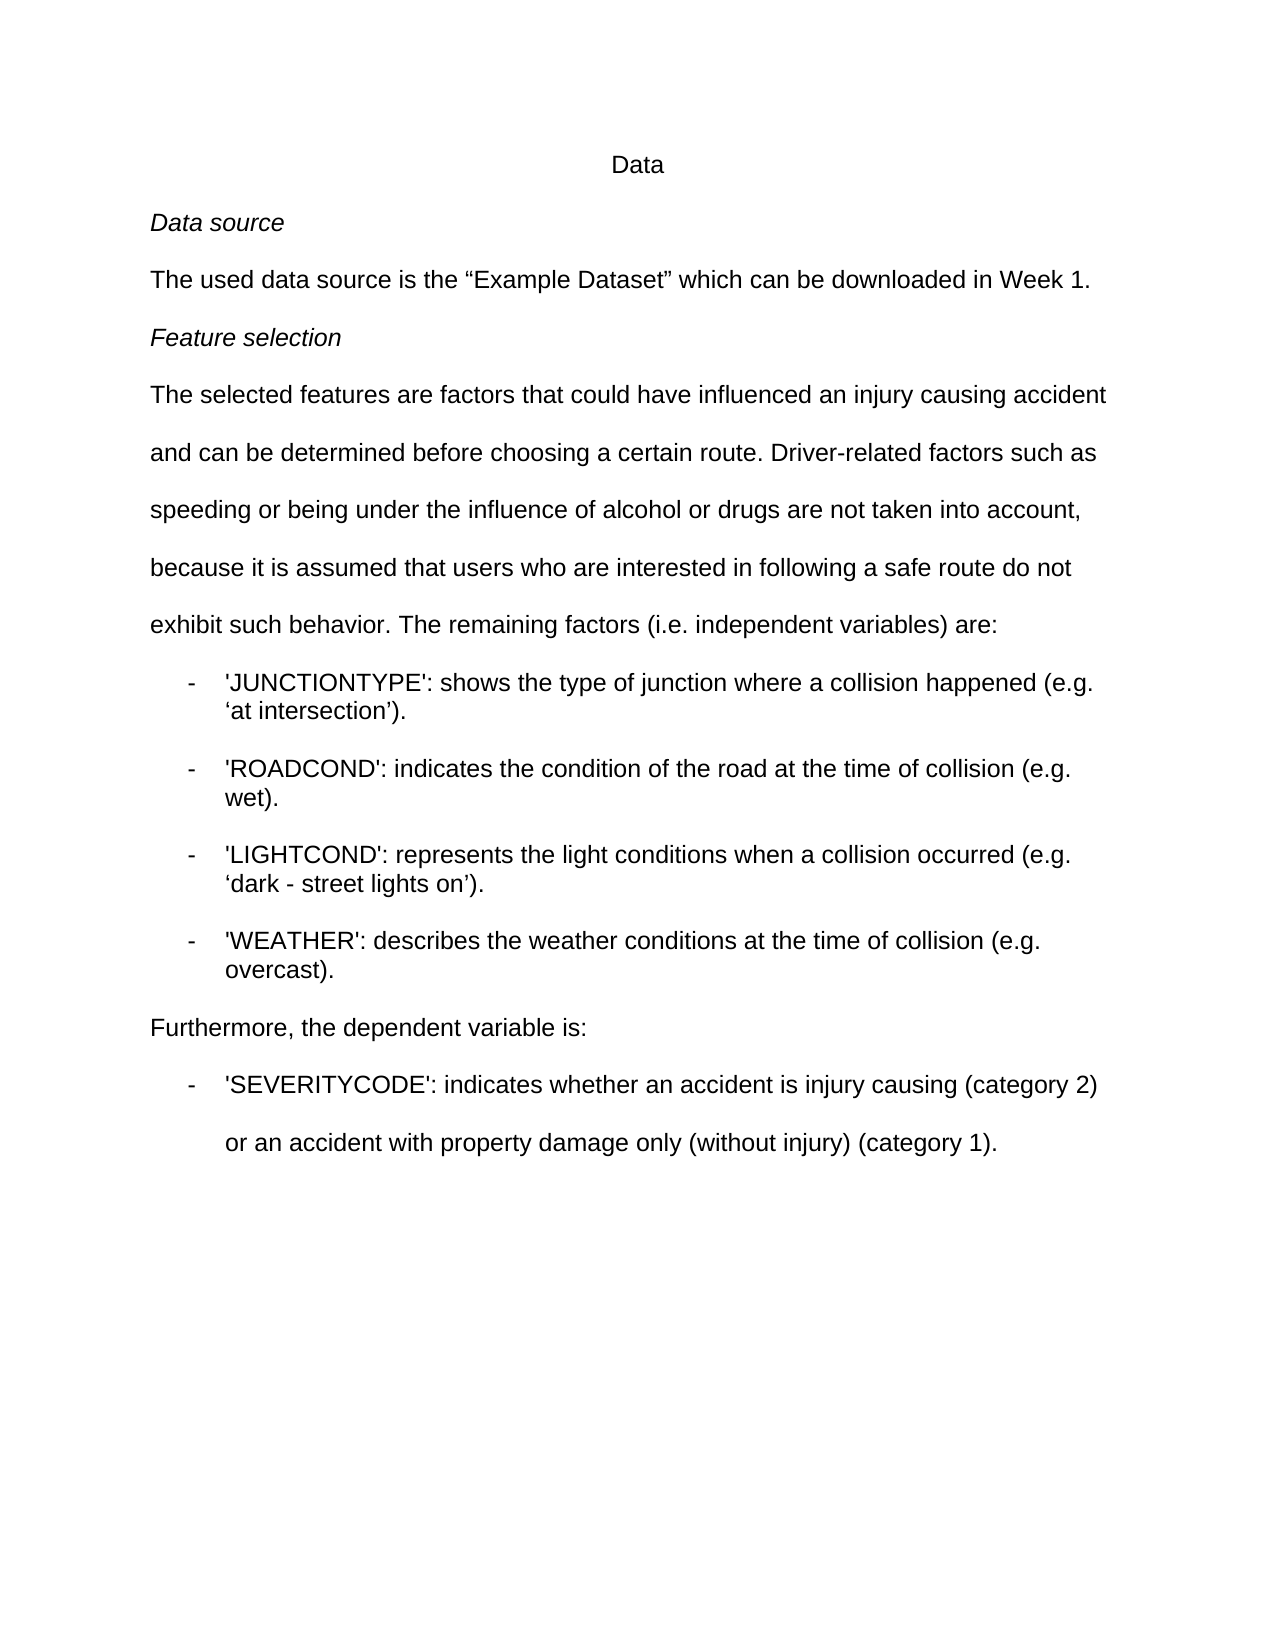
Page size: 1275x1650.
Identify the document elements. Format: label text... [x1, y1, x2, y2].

list 'JUNCTIONTYPE': shows the type of junction where a collision happened (e.g. ‘at intersection’). [187, 667, 1125, 725]
subtitle Feature selection [150, 322, 1125, 351]
list 'ROADCOND': indicates the condition of the road at the time of collision (e.g. wet). [187, 754, 1125, 811]
subtitle Data [150, 150, 1125, 179]
list 'WEATHER': describes the weather conditions at the time of collision (e.g. overcast). [187, 926, 1125, 984]
subtitle Data source [150, 207, 1125, 236]
text Furthermore, the dependent variable is: [150, 1012, 1125, 1041]
list 'SEVERITYCODE': indicates whether an accident is injury causing (category 2) or an accident with property damage only (without injury) (category 1). [187, 1070, 1125, 1156]
list 'LIGHTCOND': represents the light conditions when a collision occurred (e.g. ‘dark - street lights on’). [187, 840, 1125, 897]
text The selected features are factors that could have influenced an injury causing accident and can be determined before choosing a certain route. Driver-related factors such as speeding or being under the influence of alcohol or drugs are not taken into account, because it is assumed that users who are interested in following a safe route do not exhibit such behavior. The remaining factors (i.e. independent variables) are: [150, 380, 1125, 639]
text The used data source is the “Example Dataset” which can be downloaded in Week 1. [150, 265, 1125, 294]
